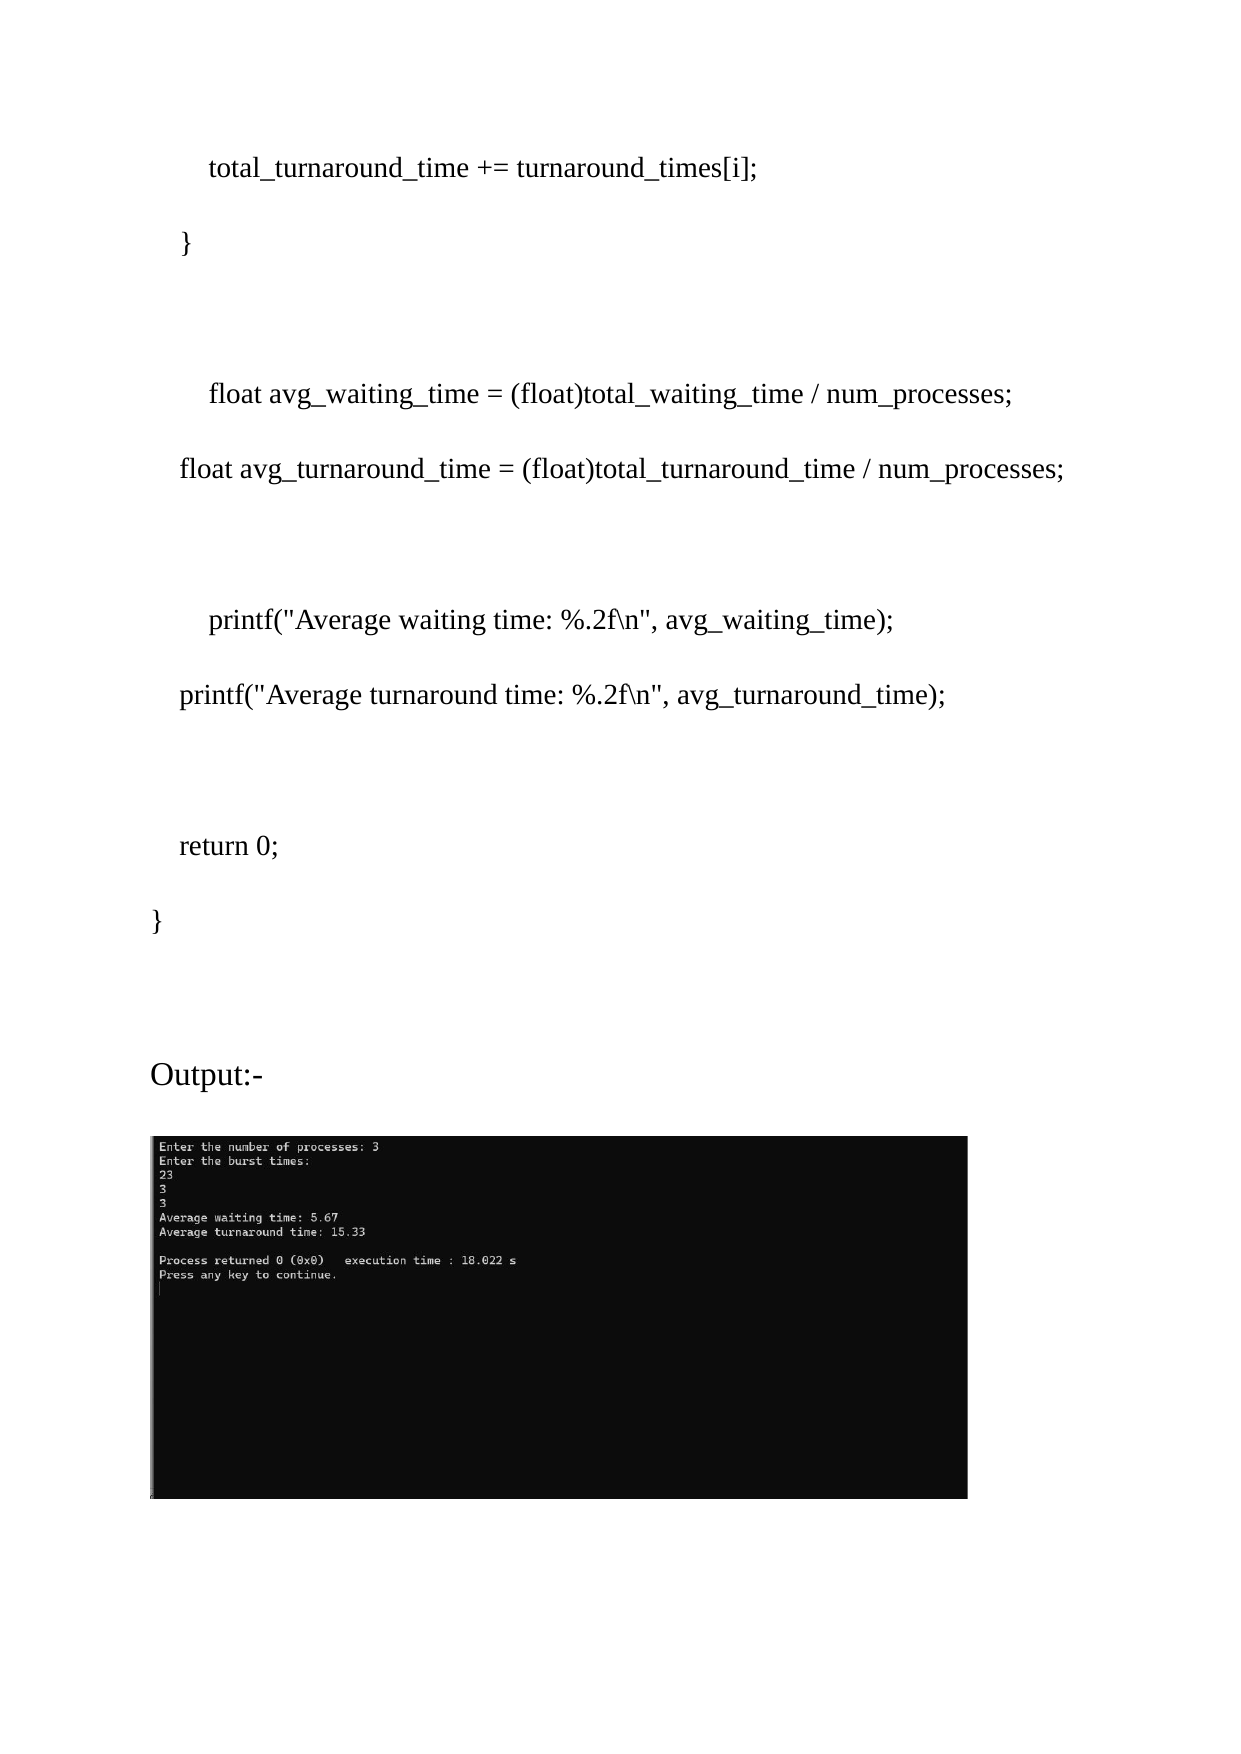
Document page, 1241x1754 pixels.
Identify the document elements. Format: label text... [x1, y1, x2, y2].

picture [150, 1136, 968, 1499]
text return 0; [150, 828, 1071, 861]
text } [150, 225, 1071, 259]
text printf("Average turnaround time: %.2f\n", avg_turnaround_time); [150, 677, 1071, 711]
text float avg_waiting_time = (float)total_waiting_time / num_processes; [150, 376, 1071, 409]
text printf("Average waiting time: %.2f\n", avg_waiting_time); [150, 602, 1071, 635]
text Output:- [150, 1054, 1071, 1092]
text total_turnaround_time += turnaround_times[i]; [150, 150, 1071, 183]
text } [150, 903, 1071, 937]
text float avg_turnaround_time = (float)total_turnaround_time / num_processes; [150, 451, 1071, 485]
